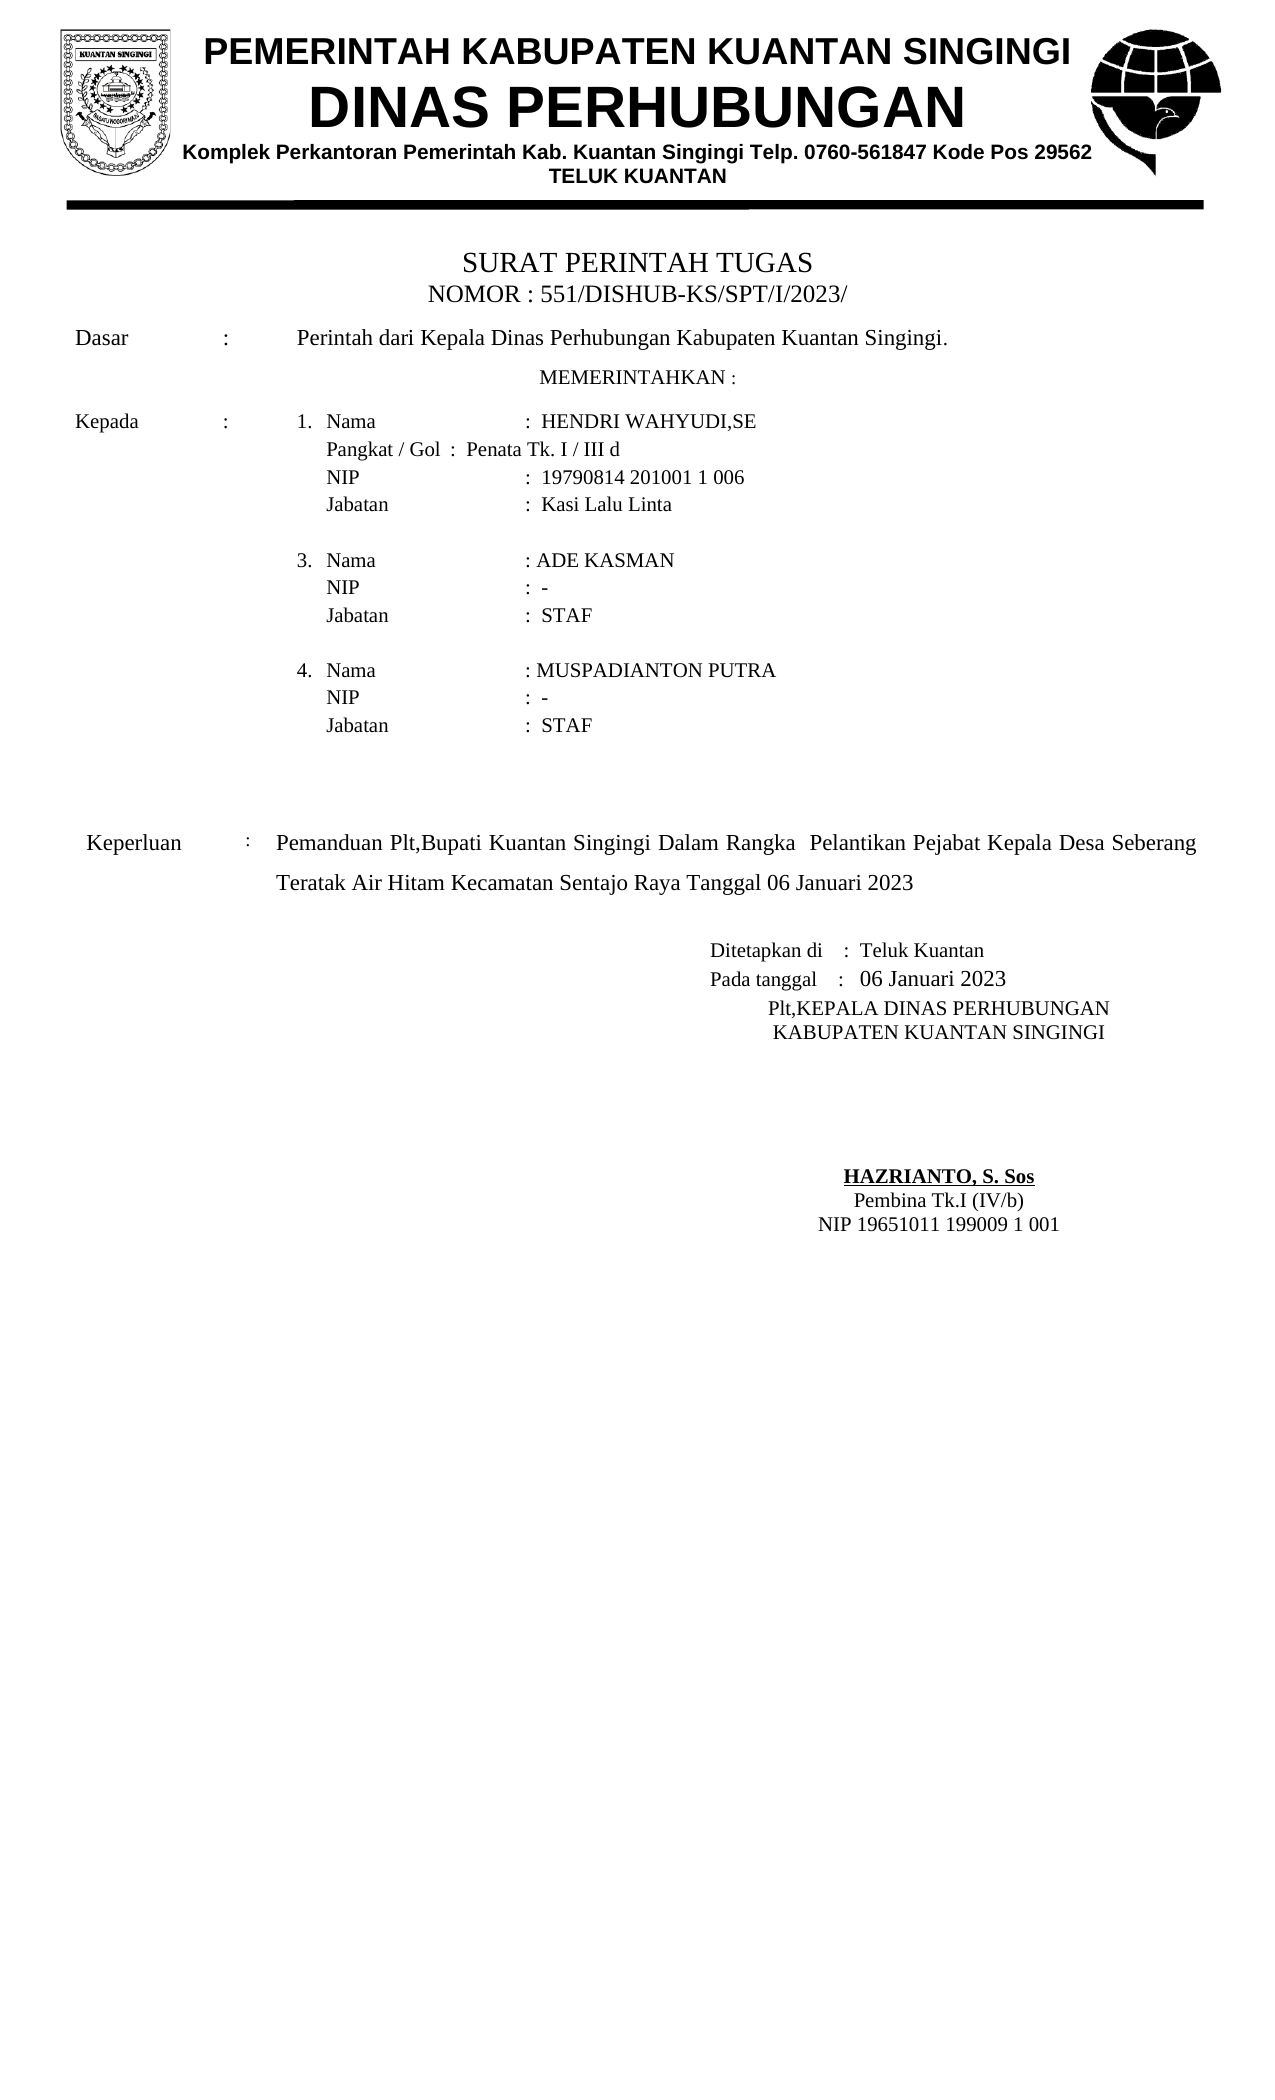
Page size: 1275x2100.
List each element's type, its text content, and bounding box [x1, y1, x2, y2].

title NIP : 19790814 201001 1 006 [75, 465, 1200, 489]
title NIP : - [75, 686, 1200, 709]
title Kepada : 1. Nama : HENDRI WAHYUDI,SE [75, 409, 1200, 433]
title Pada tanggal : 06 Januari 2023 [75, 966, 1200, 992]
title Ditetapkan di : Teluk Kuantan [75, 938, 1200, 962]
title 4. Nama : MUSPADIANTON PUTRA [75, 658, 1200, 682]
table_header Plt,KEPALA DINAS PERHUBUNGAN KABUPATEN KUANTAN SINGINGI HAZRIANTO, S. Sos Pembina Tk.I (IV/b) NIP 19651011 199009 1 001 [695, 996, 1182, 1236]
title Jabatan : STAF [75, 713, 1200, 737]
table_header Keperluan [75, 829, 234, 908]
picture [60, 29, 171, 176]
table_header Pemanduan Plt,Bupati Kuantan Singingi Dalam Rangka Pelantikan Pejabat Kepala Desa Seberang Teratak Air Hitam Kecamatan Sentajo Raya Tanggal 06 Januari 2023 [265, 829, 1208, 908]
picture [1085, 25, 1228, 186]
title Pangkat / Gol : Penata Tk. I / III d [75, 437, 1200, 461]
title NIP : - [75, 575, 1200, 599]
title Jabatan : STAF [75, 603, 1200, 627]
table_header : [234, 829, 264, 908]
title 3. Nama : ADE KASMAN [75, 547, 1200, 572]
text NOMOR : 551/DISHUB-KS/SPT/I/2023/ [75, 279, 1200, 307]
title Dasar : Perintah dari Kepala Dinas Perhubungan Kabupaten Kuantan Singingi. [75, 324, 1200, 351]
title Jabatan : Kasi Lalu Linta [75, 492, 1200, 516]
text SURAT PERINTAH TUGAS [75, 245, 1200, 279]
title MEMERINTAHKAN : [75, 365, 1200, 389]
